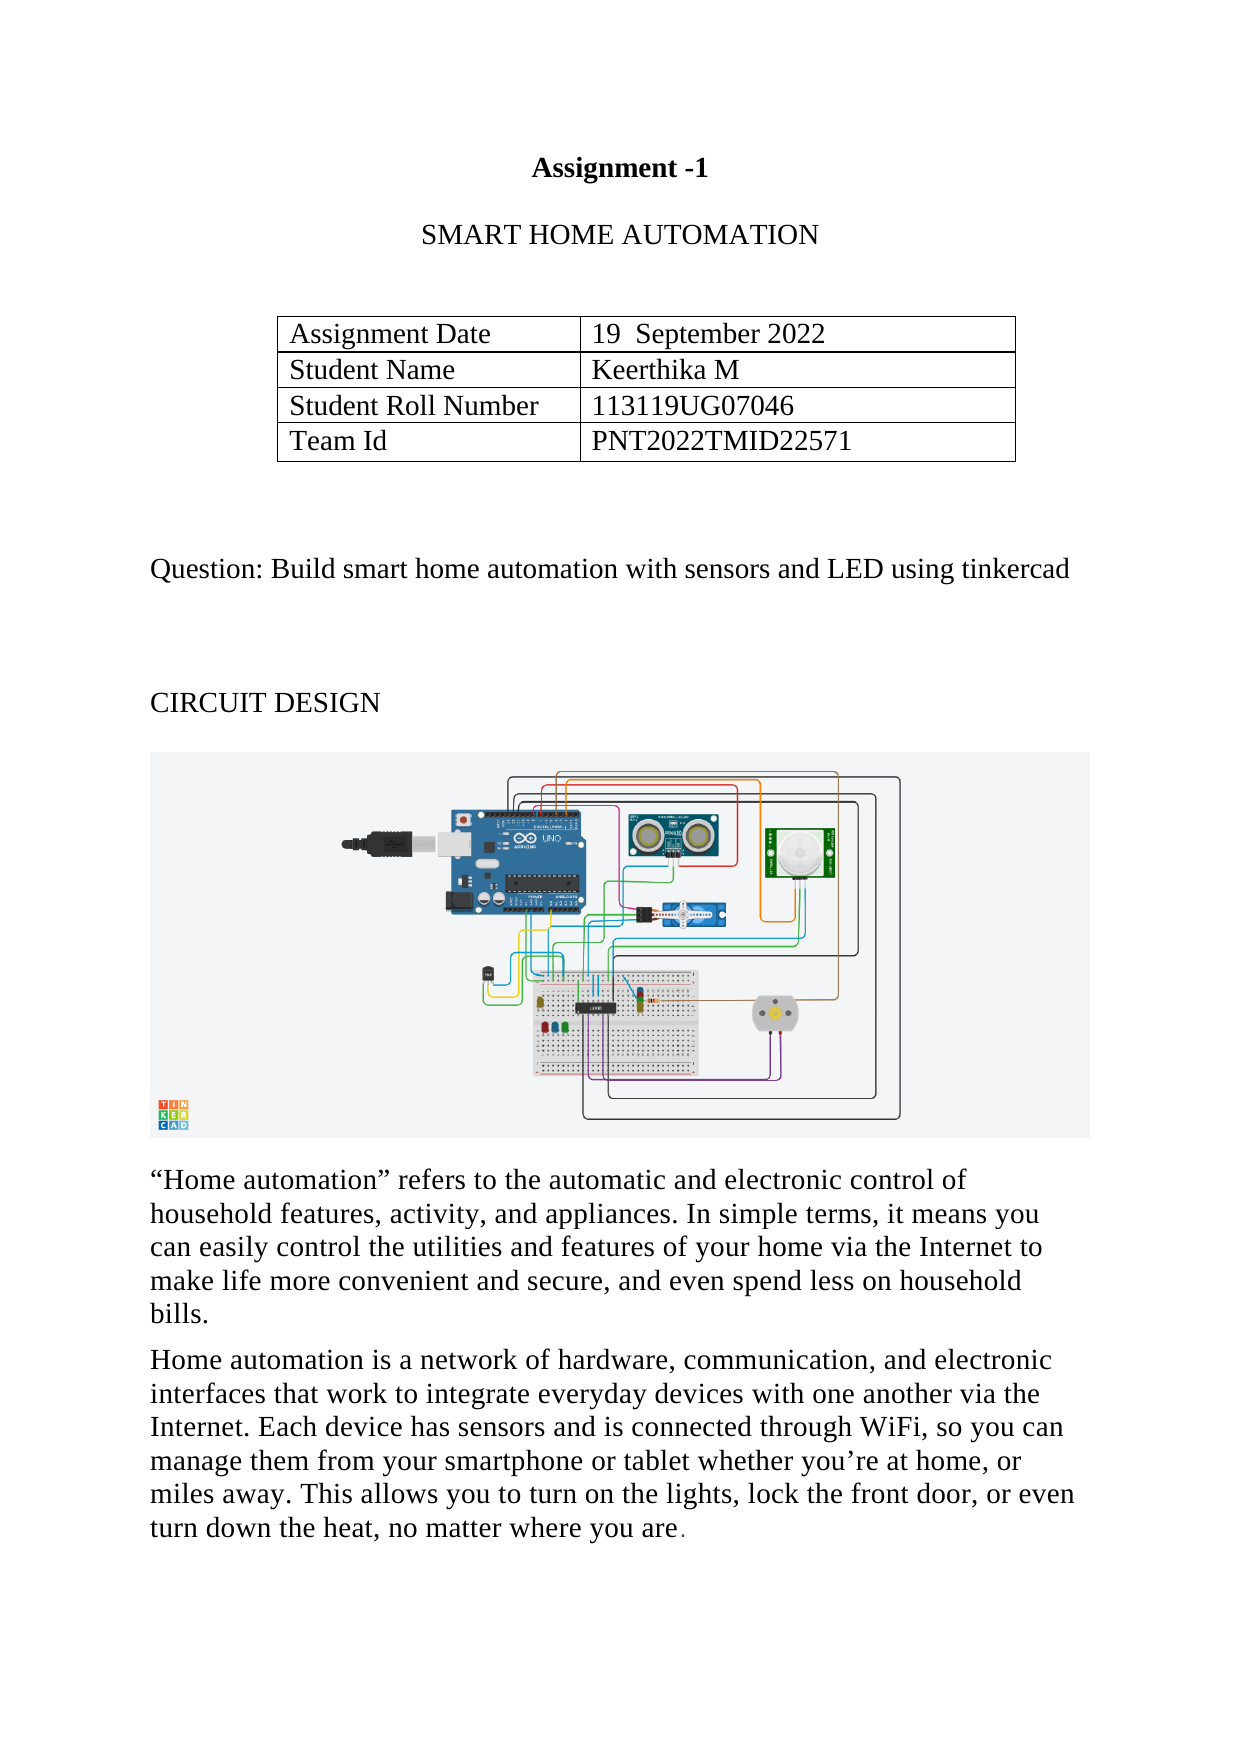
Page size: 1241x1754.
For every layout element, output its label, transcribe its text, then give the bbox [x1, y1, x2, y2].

table_cell Student Name [278, 353, 580, 387]
text SMART HOME AUTOMATION [150, 217, 1090, 251]
table_header 19 September 2022 [581, 317, 1015, 351]
text Question: Build smart home automation with sensors and LED using tinkercad [150, 552, 1090, 585]
table_cell Student Roll Number [278, 388, 580, 422]
text Assignment -1 [150, 150, 1090, 183]
text “Home automation” refers to the automatic and electronic control of household features, activity, and appliances. In simple terms, it means you can easily control the utilities and features of your home via the Internet to make life more convenient and secure, and even spend less on household bills. [209, 1162, 1090, 1330]
text CIRCUIT DESIGN [150, 686, 1090, 719]
text Home automation is a network of hardware, communication, and electronic interfaces that work to integrate everyday devices with one another via the Internet. Each device has sensors and is connected through WiFi, so you can manage them from your smartphone or tablet whether you’re at home, or miles away. This allows you to turn on the lights, lock the front door, or even turn down the heat, no matter where you are. [150, 1342, 1090, 1544]
table_header Assignment Date [278, 317, 580, 351]
table_cell PNT2022TMID22571 [581, 423, 1015, 461]
picture [150, 752, 1091, 1138]
table_cell Team Id [278, 423, 580, 461]
table_cell Keerthika M [581, 353, 1015, 387]
table_cell 113119UG07046 [581, 388, 1015, 422]
